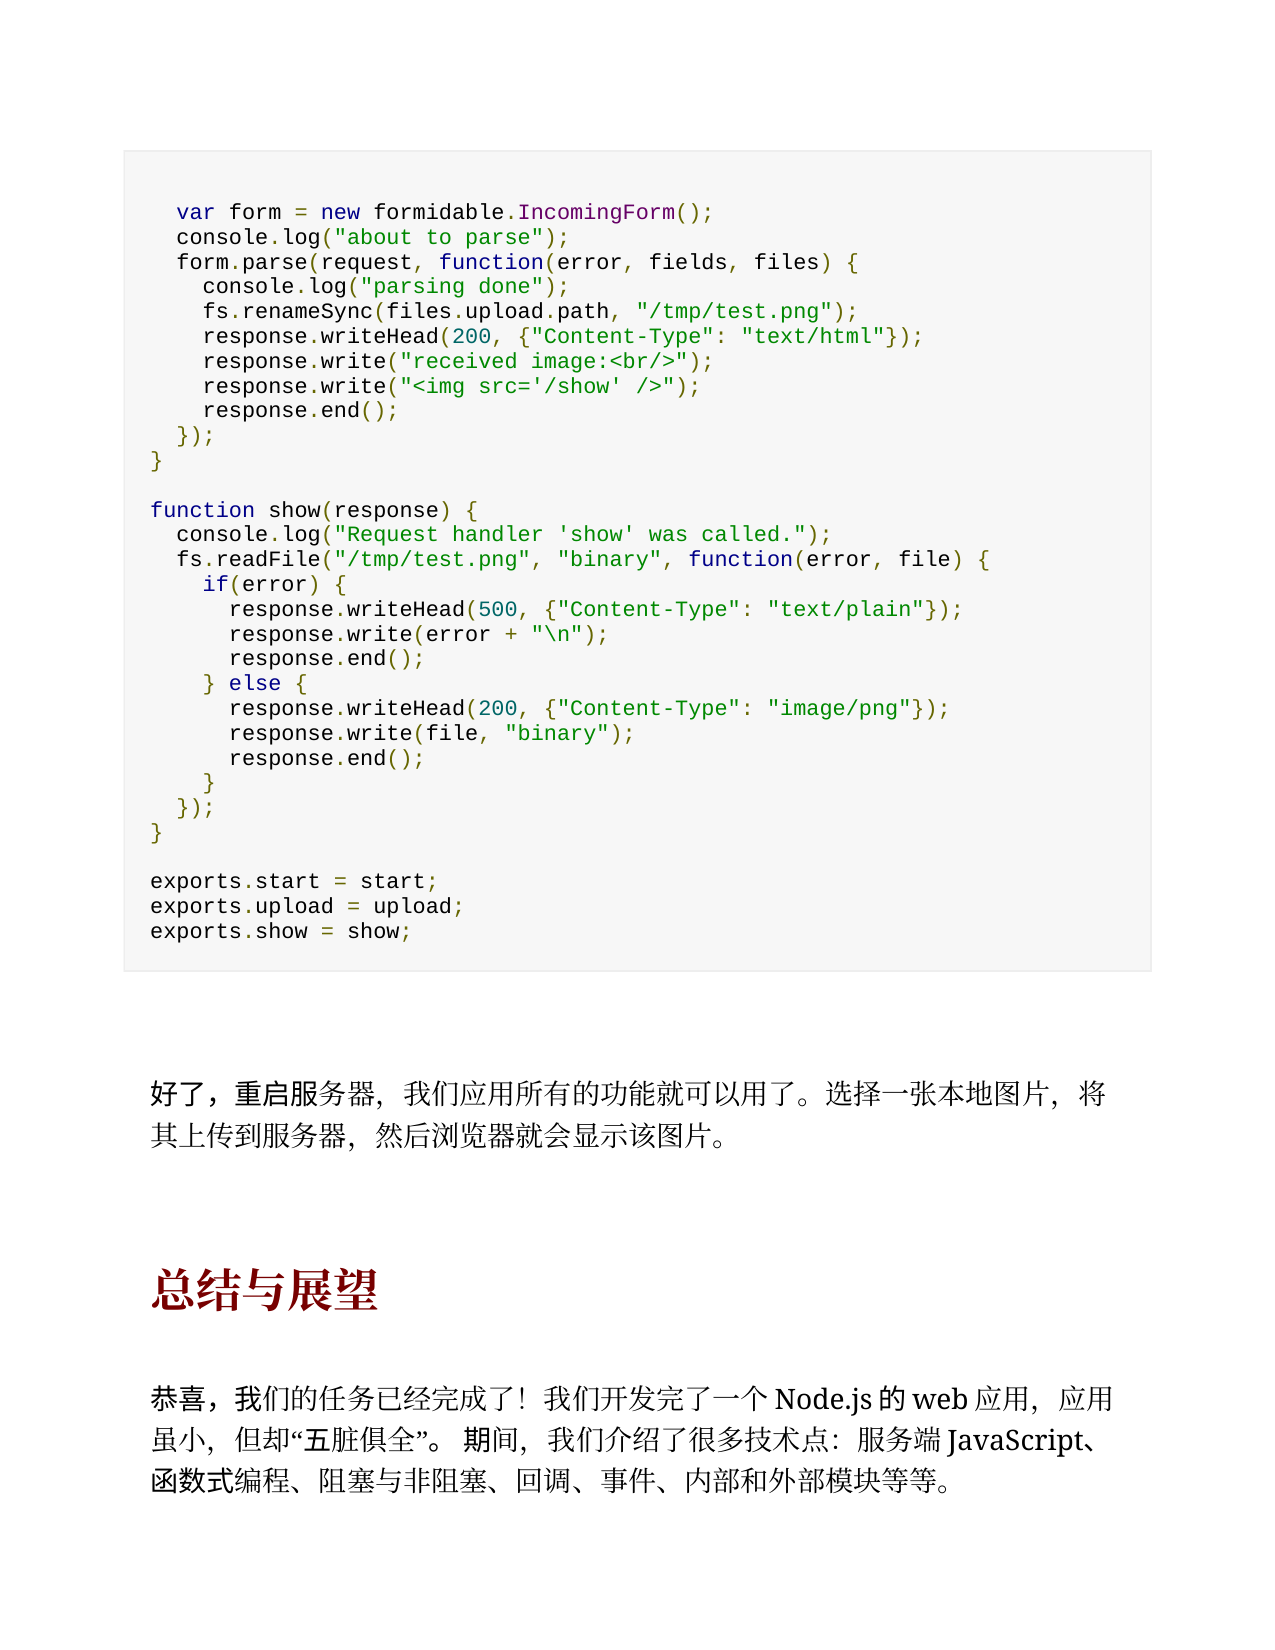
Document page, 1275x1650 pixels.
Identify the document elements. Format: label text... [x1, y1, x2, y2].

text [125, 152, 1150, 970]
text 恭喜，我们的任务已经完成了！我们开发完了一个Node.js的web应用，应用虽小，但却“五脏俱全”。 期间，我们介绍了很多技术点：服务端JavaScript、函数式编程、阻塞与非阻塞、回调、事件、内部和外部模块等等。 [150, 1376, 1125, 1500]
text 总结与展望 [150, 1254, 1125, 1320]
text 好了，重启服务器，我们应用所有的功能就可以用了。选择一张本地图片，将其上传到服务器，然后浏览器就会显示该图片。 [150, 1072, 1125, 1154]
